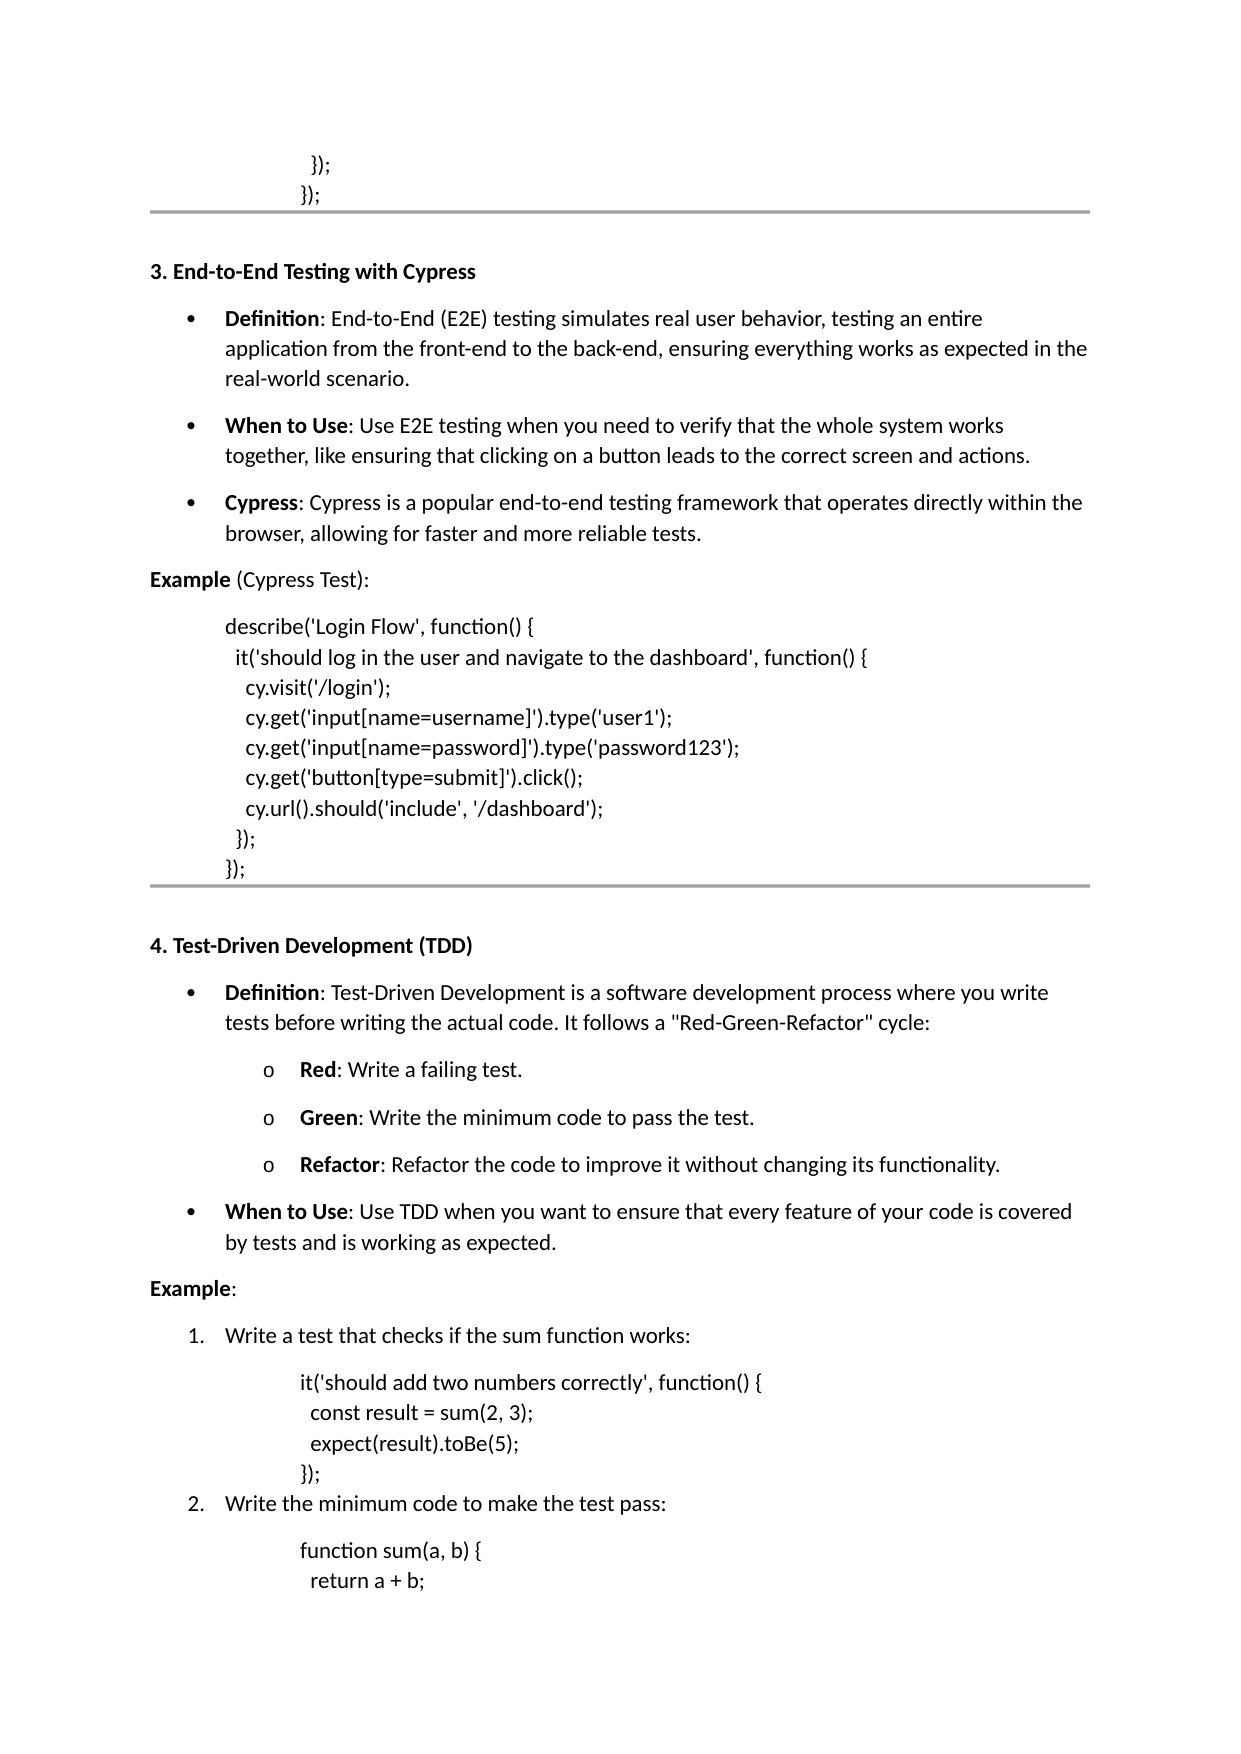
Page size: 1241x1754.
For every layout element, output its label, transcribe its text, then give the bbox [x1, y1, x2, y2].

list When to Use: Use TDD when you want to ensure that every feature of your code is covered by tests and is working as expected. [187, 1197, 1090, 1256]
text }); [300, 180, 1090, 208]
text }); [225, 854, 1090, 882]
text function sum(a, b) { [300, 1536, 1090, 1564]
text cy.url().should('include', '/dashboard'); [225, 794, 1090, 822]
text cy.get('input[name=password]').type('password123'); [225, 733, 1090, 761]
text it('should log in the user and navigate to the dashboard', function() { [225, 643, 1090, 671]
text expect(result).toBe(5); [300, 1429, 1090, 1457]
text cy.get('input[name=username]').type('user1'); [225, 703, 1090, 731]
text 3. End-to-End Testing with Cypress [150, 257, 1090, 285]
list Red: Write a failing test. [262, 1055, 1090, 1084]
list Green: Write the minimum code to pass the test. [262, 1103, 1090, 1131]
text cy.visit('/login'); [225, 673, 1090, 701]
text Example (Cypress Test): [150, 566, 1090, 594]
text const result = sum(2, 3); [300, 1398, 1090, 1426]
list Cypress: Cypress is a popular end-to-end testing framework that operates directly within the browser, allowing for faster and more reliable tests. [187, 488, 1090, 547]
text describe('Login Flow', function() { [225, 612, 1090, 641]
list Write the minimum code to make the test pass: [187, 1489, 1090, 1517]
text Example: [150, 1274, 1090, 1302]
text it('should add two numbers correctly', function() { [300, 1368, 1090, 1396]
list Definition: Test-Driven Development is a software development process where you write tests before writing the actual code. It follows a "Red-Green-Refactor" cycle: [187, 978, 1090, 1036]
list Write a test that checks if the sum function works: [187, 1321, 1090, 1349]
list Refactor: Refactor the code to improve it without changing its functionality. [262, 1150, 1090, 1178]
list When to Use: Use E2E testing when you need to verify that the whole system works together, like ensuring that clicking on a button leads to the correct screen and actions. [187, 411, 1090, 470]
text return a + b; [300, 1566, 1090, 1594]
text }); [300, 1459, 1090, 1487]
text }); [225, 824, 1090, 852]
text cy.get('button[type=submit]').click(); [225, 763, 1090, 792]
text 4. Test-Driven Development (TDD) [150, 931, 1090, 959]
list Definition: End-to-End (E2E) testing simulates real user behavior, testing an entire application from the front-end to the back-end, ensuring everything works as expected in the real-world scenario. [187, 304, 1090, 393]
text }); [300, 150, 1090, 178]
